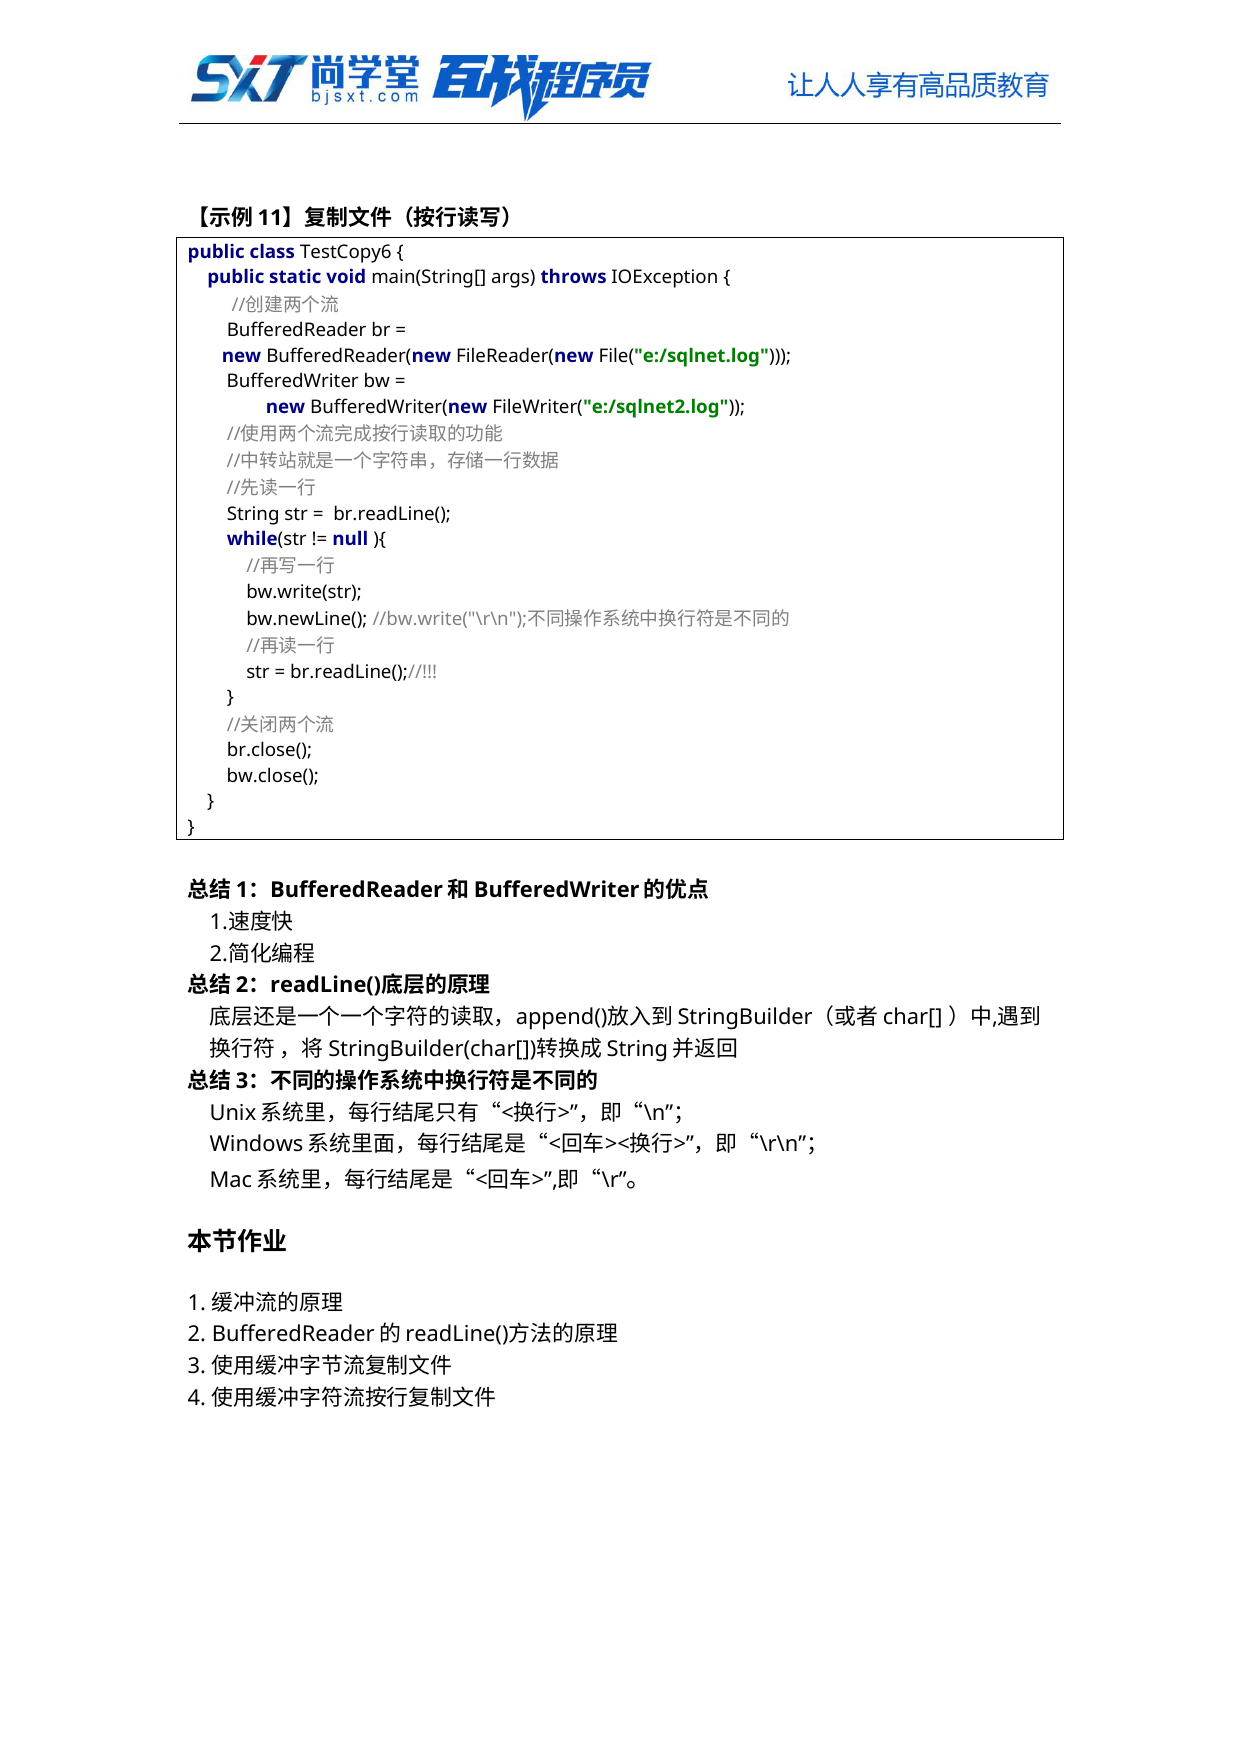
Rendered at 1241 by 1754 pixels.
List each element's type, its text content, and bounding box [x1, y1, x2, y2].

list BufferedReader的readLine()方法的原理 [187, 1316, 1053, 1348]
subtitle 【示例11】复制文件（按行读写） [187, 200, 1053, 232]
text Windows系统里面，每行结尾是“<回车><换行>”，即“\r\n”； [209, 1126, 1053, 1158]
subtitle 本节作业 [187, 1221, 1053, 1258]
text 总结3：不同的操作系统中换行符是不同的 [187, 1063, 1053, 1094]
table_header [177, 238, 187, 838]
picture [187, 55, 1053, 122]
text Mac系统里，每行结尾是“<回车>”,即“\r”。 [209, 1158, 1053, 1194]
text 总结1：BufferedReader和BufferedWriter的优点 [187, 872, 1053, 904]
text 底层还是一个一个字符的读取，append()放入到StringBuilder（或者char[] ）中,遇到换行符 ，将StringBuilder(char[])转换成String并返回 [209, 999, 1053, 1063]
list 缓冲流的原理 [187, 1285, 1053, 1316]
text Unix系统里，每行结尾只有“<换行>”，即“\n”； [209, 1094, 1053, 1126]
text 总结2：readLine()底层的原理 [187, 967, 1053, 999]
text 2.简化编程 [209, 936, 1053, 967]
list 使用缓冲字符流按行复制文件 [187, 1380, 1053, 1412]
list 使用缓冲字节流复制文件 [187, 1348, 1053, 1380]
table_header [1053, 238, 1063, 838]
text 1.速度快 [209, 904, 1053, 936]
